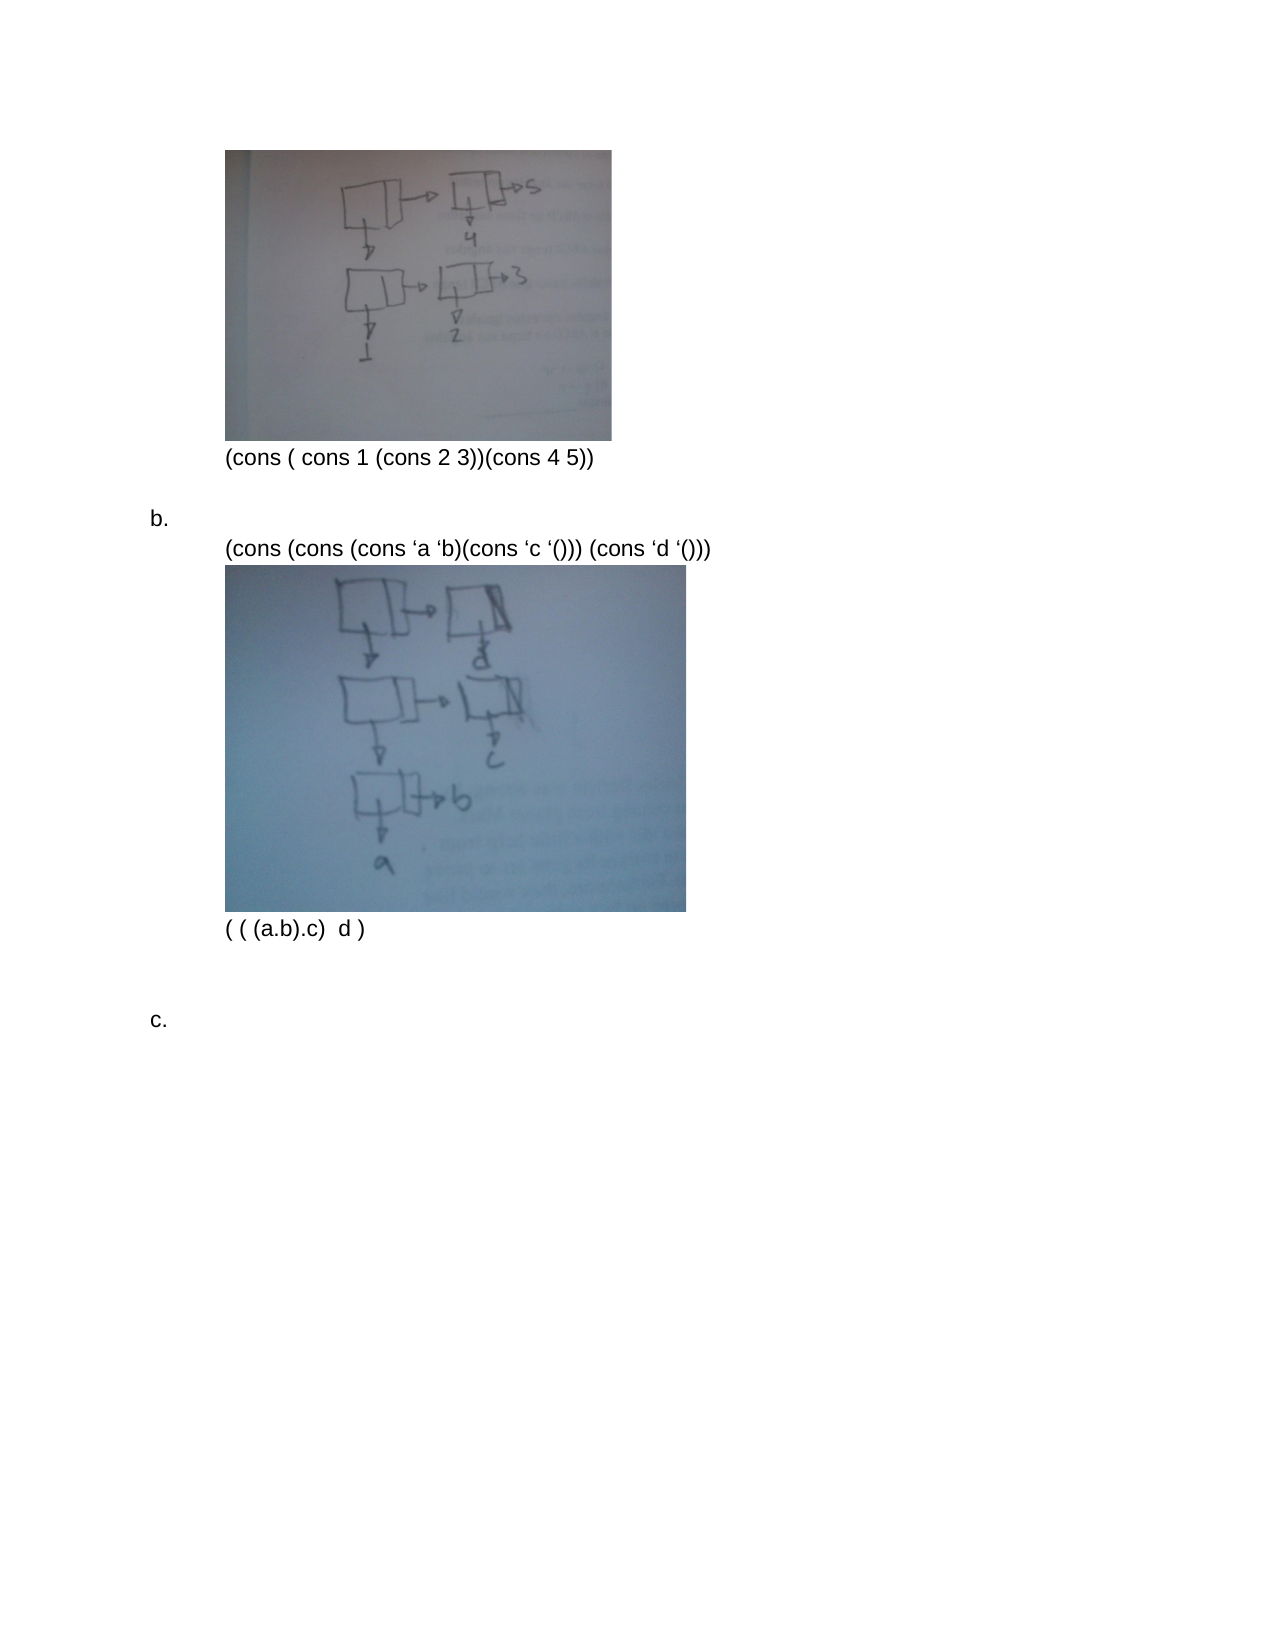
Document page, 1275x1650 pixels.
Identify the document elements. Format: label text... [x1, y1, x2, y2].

text (cons (cons (cons ‘a ‘b)(cons ‘c ‘())) (cons ‘d ‘())) [150, 535, 1125, 561]
text ( ( (a.b).c) d ) [150, 915, 1125, 941]
text (cons ( cons 1 (cons 2 3))(cons 4 5)) [150, 444, 1125, 471]
picture [225, 565, 687, 912]
text c. [150, 1006, 1125, 1032]
text b. [150, 504, 1125, 531]
picture [225, 150, 612, 441]
